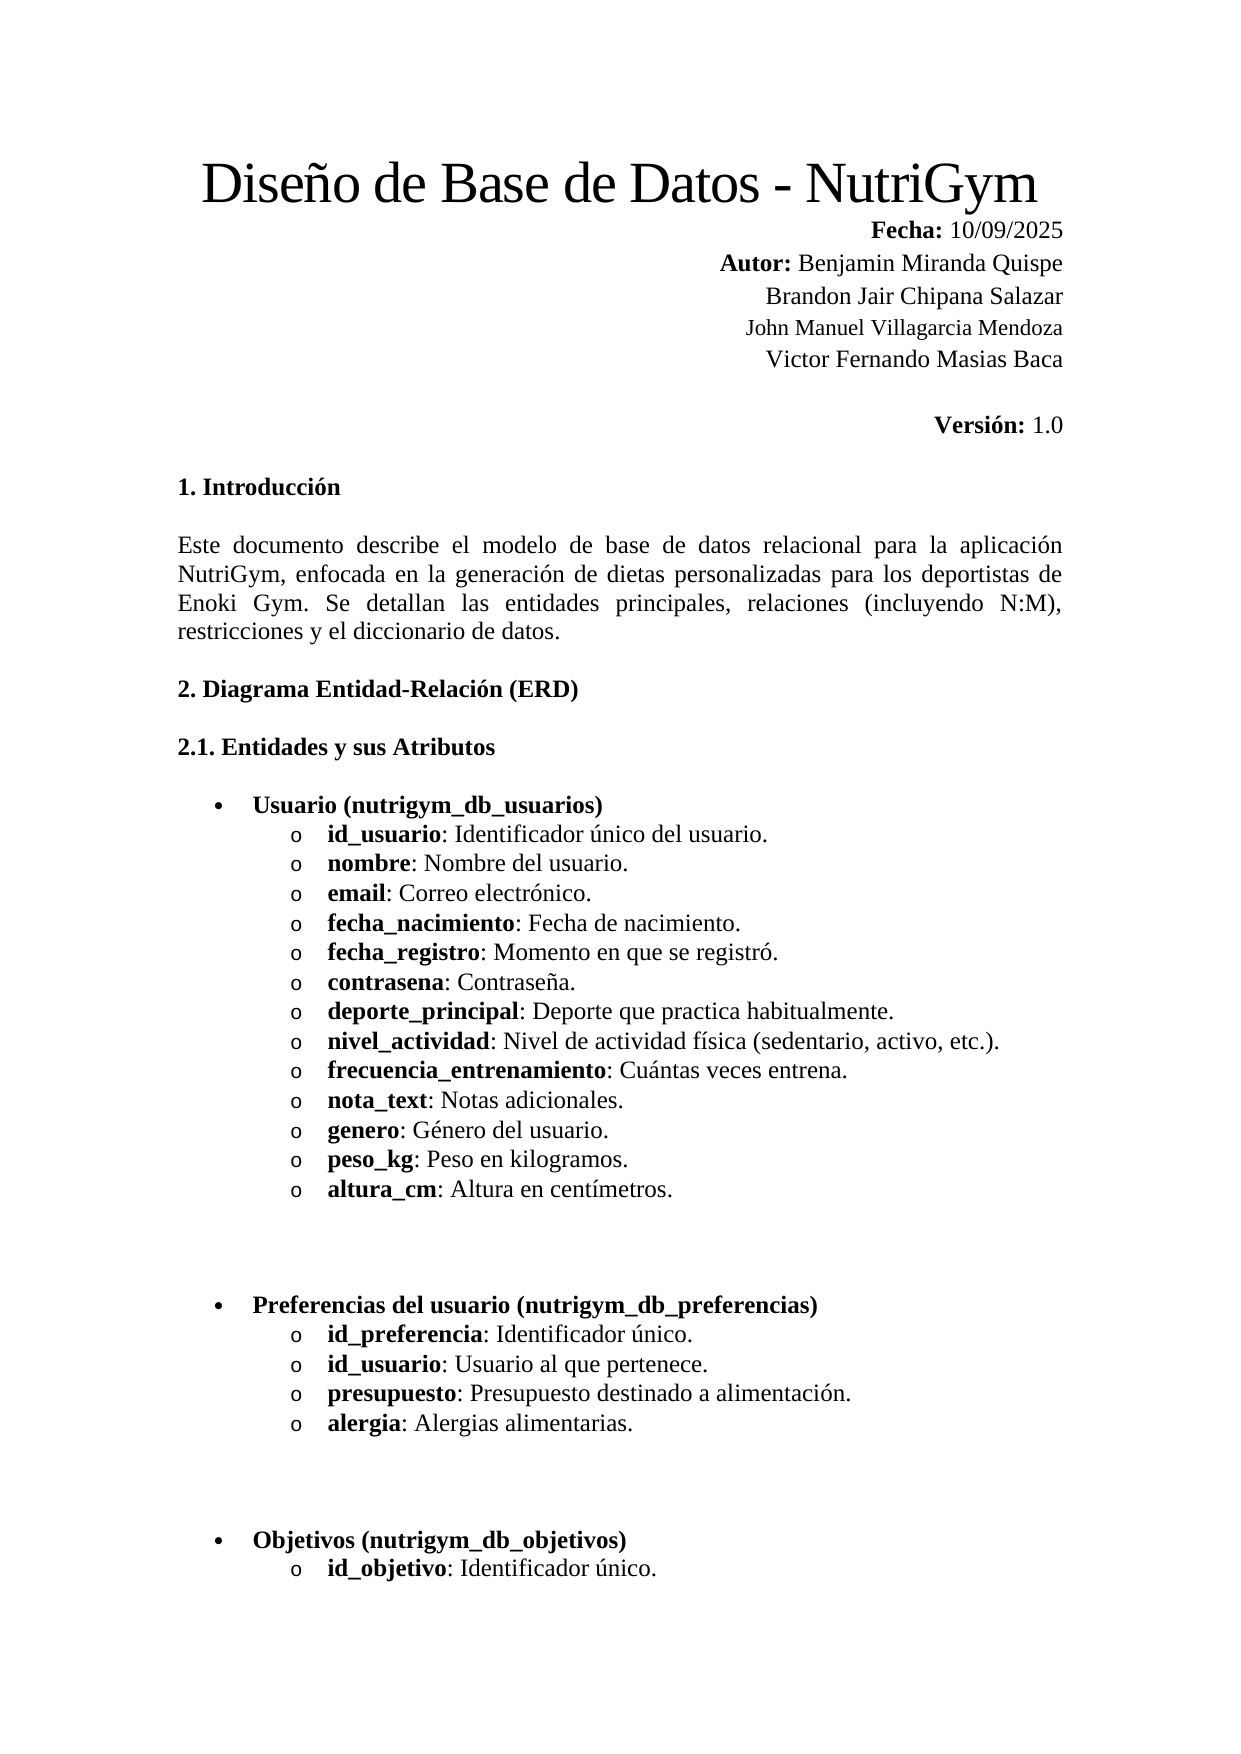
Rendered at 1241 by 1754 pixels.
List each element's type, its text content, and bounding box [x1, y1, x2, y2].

list contrasena: Contraseña. [290, 967, 1063, 996]
list nombre: Nombre del usuario. [290, 848, 1063, 878]
list Objetivos (nutrigym_db_objetivos) [215, 1525, 1063, 1553]
list alergia: Alergias alimentarias. [290, 1408, 1063, 1438]
list id_preferencia: Identificador único. [290, 1319, 1063, 1349]
list nota_text: Notas adicionales. [290, 1085, 1063, 1115]
list peso_kg: Peso en kilogramos. [290, 1144, 1063, 1174]
text Victor Fernando Masias Baca [177, 344, 1063, 373]
text Fecha: 10/09/2025 [177, 215, 1063, 243]
subtitle 1. Introducción [177, 472, 1063, 501]
list presupuesto: Presupuesto destinado a alimentación. [290, 1378, 1063, 1408]
list nivel_actividad: Nivel de actividad física (sedentario, activo, etc.). [290, 1026, 1063, 1056]
text Versión: 1.0 [177, 410, 1063, 439]
list deporte_principal: Deporte que practica habitualmente. [290, 996, 1063, 1026]
title Diseño de Base de Datos - NutriGym [177, 148, 1063, 215]
list id_usuario: Usuario al que pertenece. [290, 1349, 1063, 1378]
list fecha_nacimiento: Fecha de nacimiento. [290, 908, 1063, 937]
list id_usuario: Identificador único del usuario. [290, 819, 1063, 848]
text Autor: Benjamin Miranda Quispe [177, 248, 1063, 276]
list frecuencia_entrenamiento: Cuántas veces entrena. [290, 1056, 1063, 1085]
list email: Correo electrónico. [290, 878, 1063, 908]
subtitle 2.1. Entidades y sus Atributos [177, 732, 1063, 761]
text Este documento describe el modelo de base de datos relacional para la aplicación NutriGym, enfocada en la generación de dietas personalizadas para los deportistas de Enoki Gym. Se detallan las entidades principales, relaciones (incluyendo N:M), restricciones y el diccionario de datos. [177, 530, 1063, 645]
subtitle 2. Diagrama Entidad-Relación (ERD) [177, 674, 1063, 703]
list fecha_registro: Momento en que se registró. [290, 937, 1063, 967]
list id_objetivo: Identificador único. [290, 1553, 1063, 1583]
list genero: Género del usuario. [290, 1115, 1063, 1144]
text John Manuel Villagarcia Mendoza [177, 314, 1063, 340]
text Brandon Jair Chipana Salazar [177, 281, 1063, 309]
list altura_cm: Altura en centímetros. [290, 1174, 1063, 1203]
list Preferencias del usuario (nutrigym_db_preferencias) [215, 1291, 1063, 1319]
list Usuario (nutrigym_db_usuarios) [215, 790, 1063, 819]
